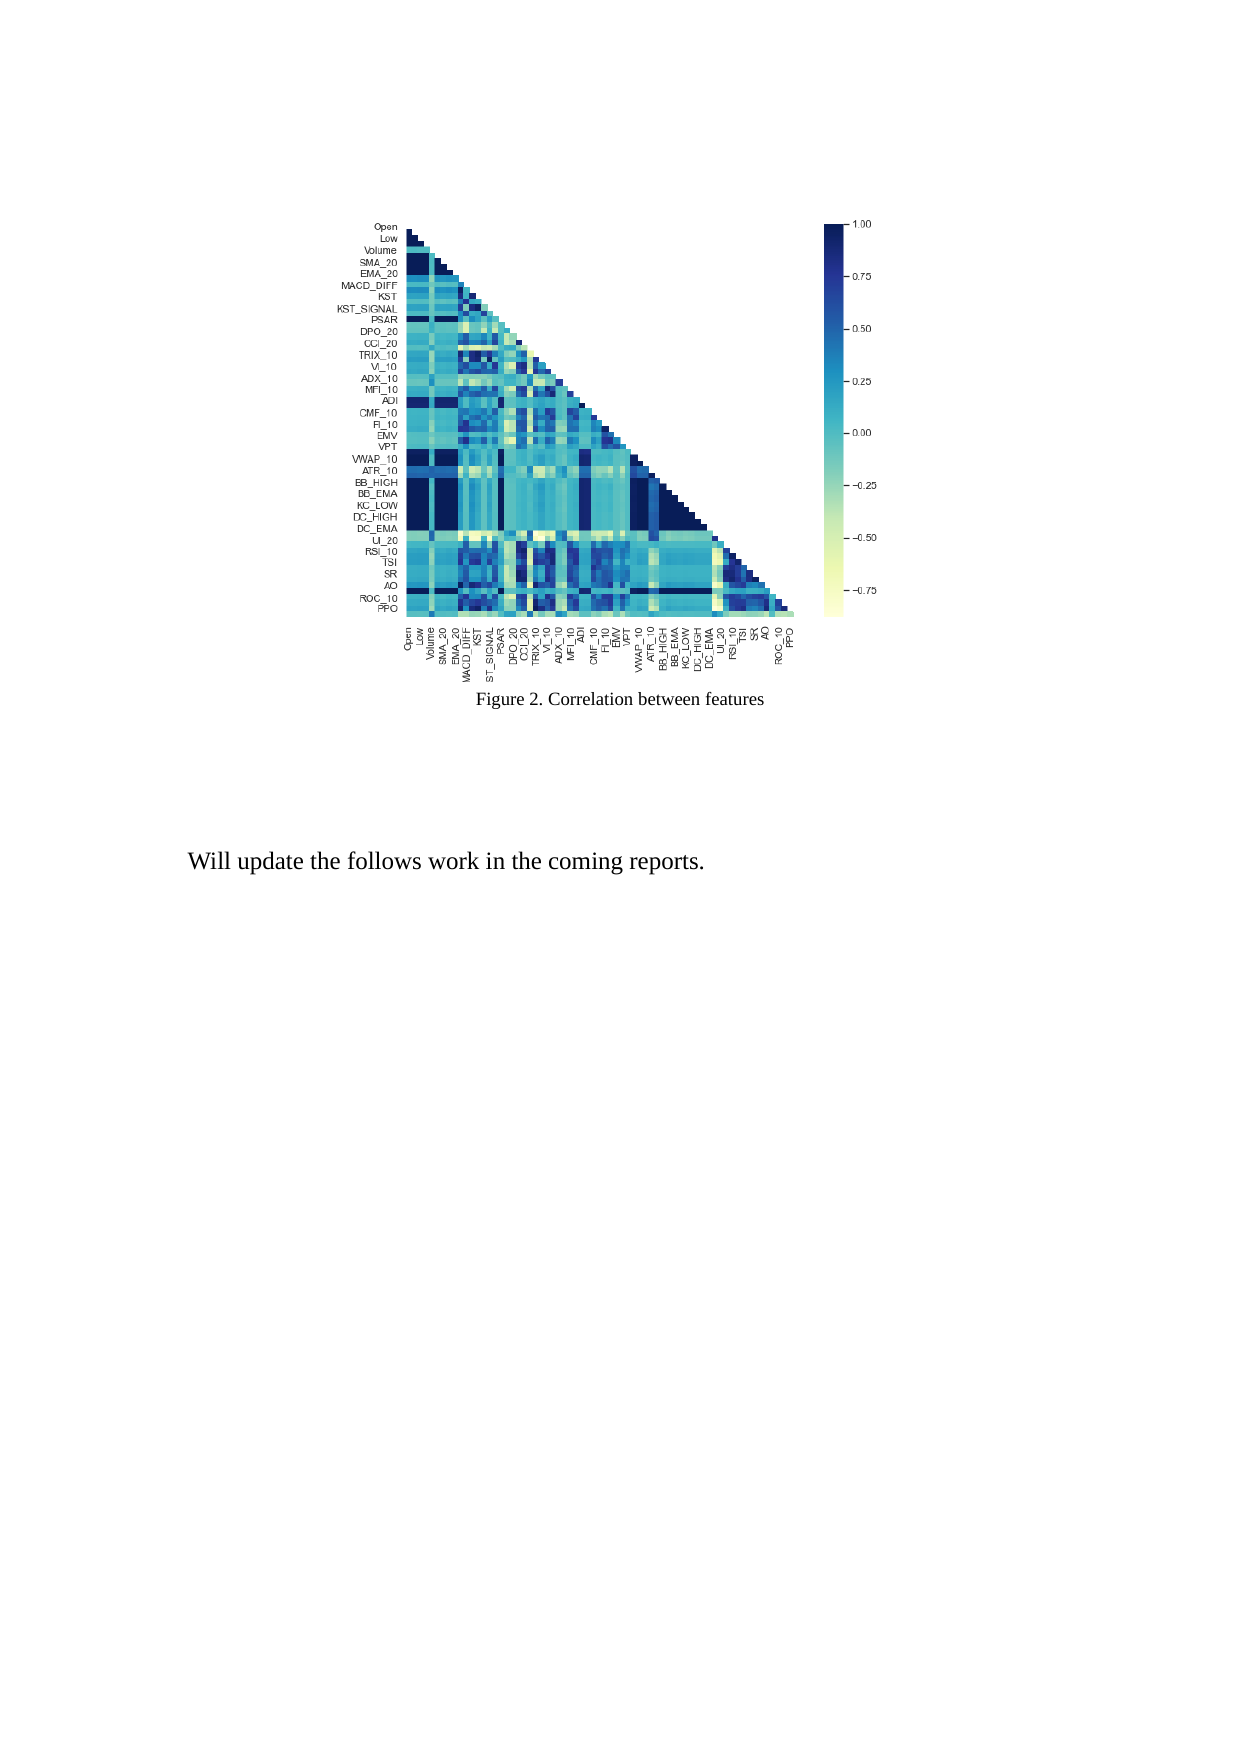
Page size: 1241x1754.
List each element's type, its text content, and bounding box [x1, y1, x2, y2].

picture [314, 162, 964, 682]
text Will update the follows work in the coming reports. [187, 844, 1053, 877]
text Figure 2. Correlation between features [187, 682, 1053, 714]
